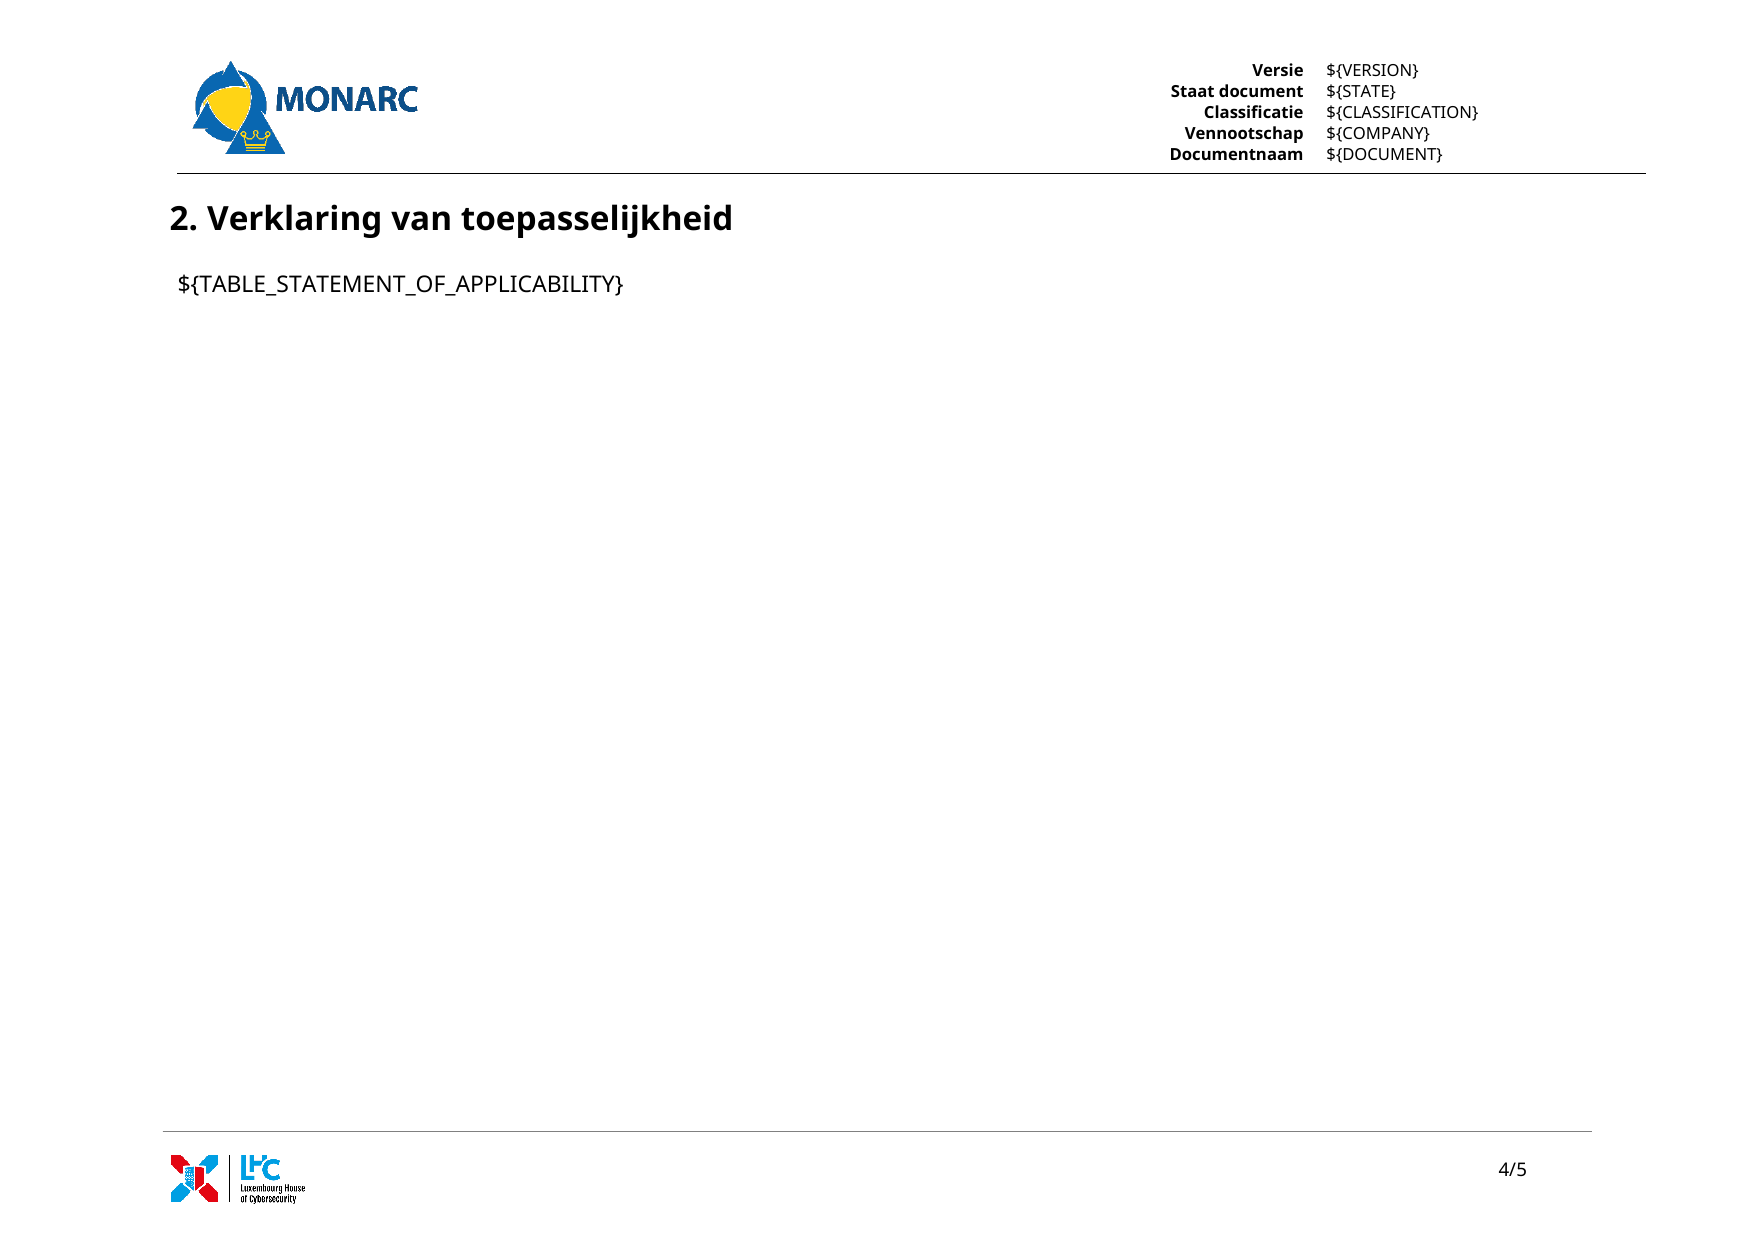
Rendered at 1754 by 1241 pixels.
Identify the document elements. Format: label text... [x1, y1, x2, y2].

picture [191, 59, 442, 155]
picture [165, 1148, 310, 1208]
subtitle Verklaring van toepasselijkheid [169, 195, 1604, 241]
text ${TABLE_STATEMENT_OF_APPLICABILITY} [177, 268, 1604, 299]
